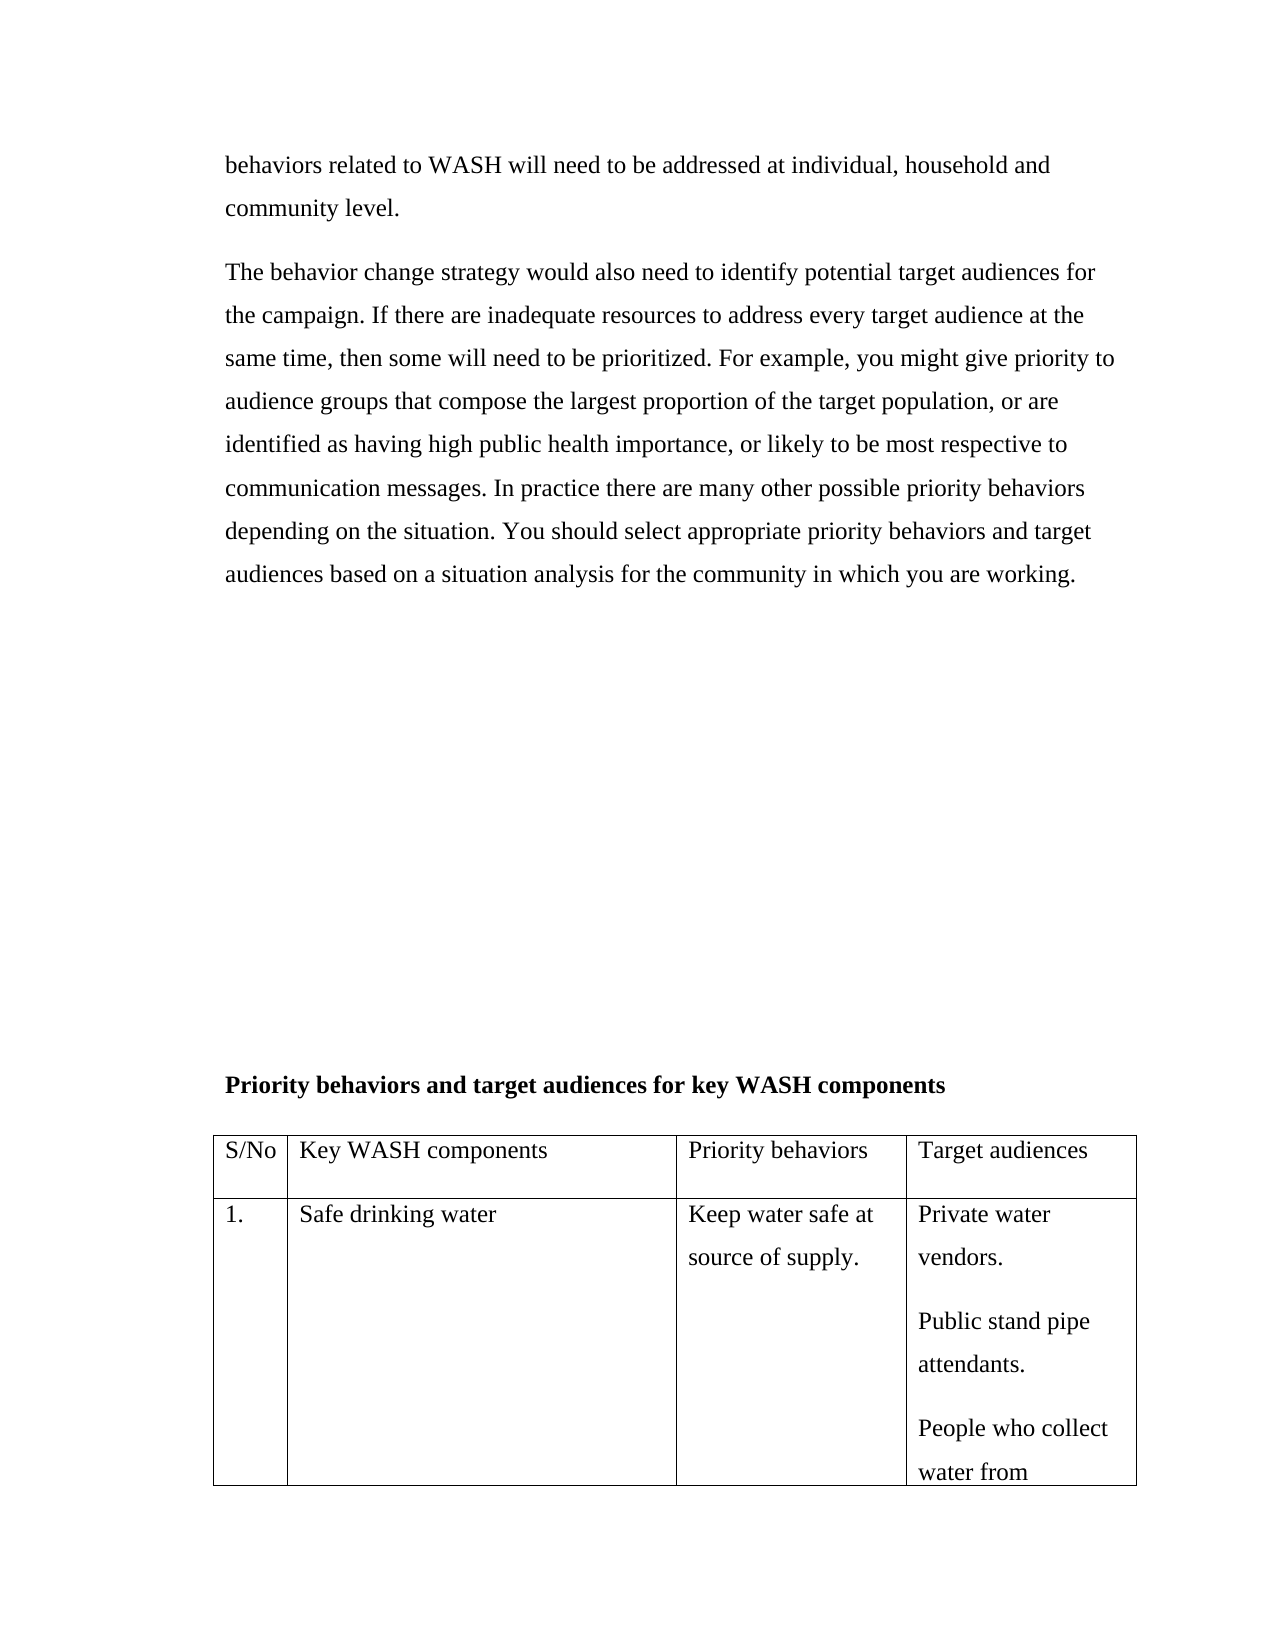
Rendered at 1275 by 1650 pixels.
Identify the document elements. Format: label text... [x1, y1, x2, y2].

table_cell Safe drinking water [288, 1199, 676, 1485]
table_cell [677, 1199, 906, 1485]
text The behavior change strategy would also need to identify potential target audiences for the campaign. If there are inadequate resources to address every target audience at the same time, then some will need to be prioritized. For example, you might give priority to audience groups that compose the largest proportion of the target population, or are identified as having high public health importance, or likely to be most respective to communication messages. In practice there are many other possible priority behaviors depending on the situation. You should select appropriate priority behaviors and target audiences based on a situation analysis for the community in which you are working. [225, 257, 1125, 588]
table_header Priority behaviors [677, 1136, 906, 1198]
table_header Target audiences [907, 1136, 1136, 1198]
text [225, 150, 1125, 222]
text Priority behaviors and target audiences for key WASH components [225, 1071, 1125, 1099]
table_header Key WASH components [288, 1136, 676, 1198]
table_header S/No [214, 1136, 287, 1198]
table_cell 1. [214, 1199, 287, 1485]
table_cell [907, 1199, 1136, 1485]
